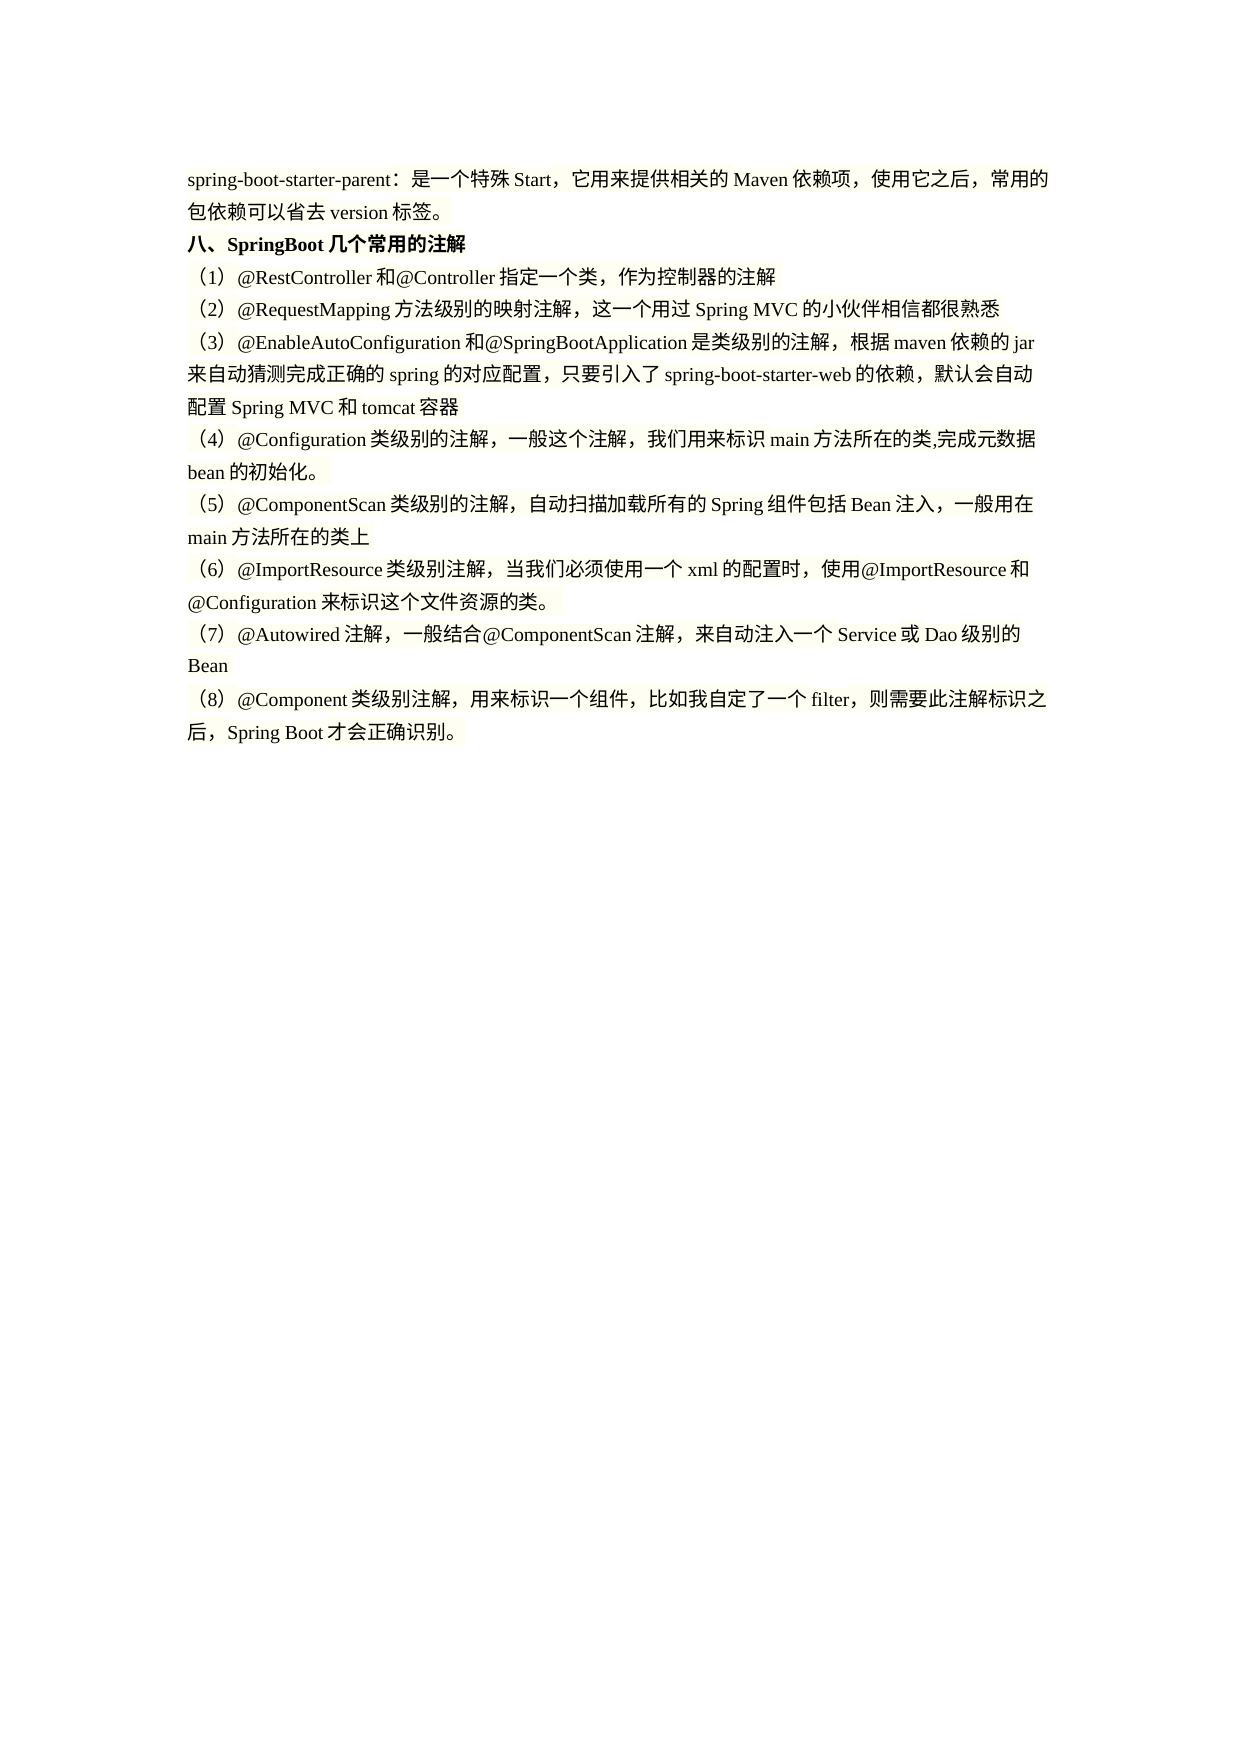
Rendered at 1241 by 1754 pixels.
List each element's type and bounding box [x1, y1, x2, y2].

text [187, 162, 1053, 747]
